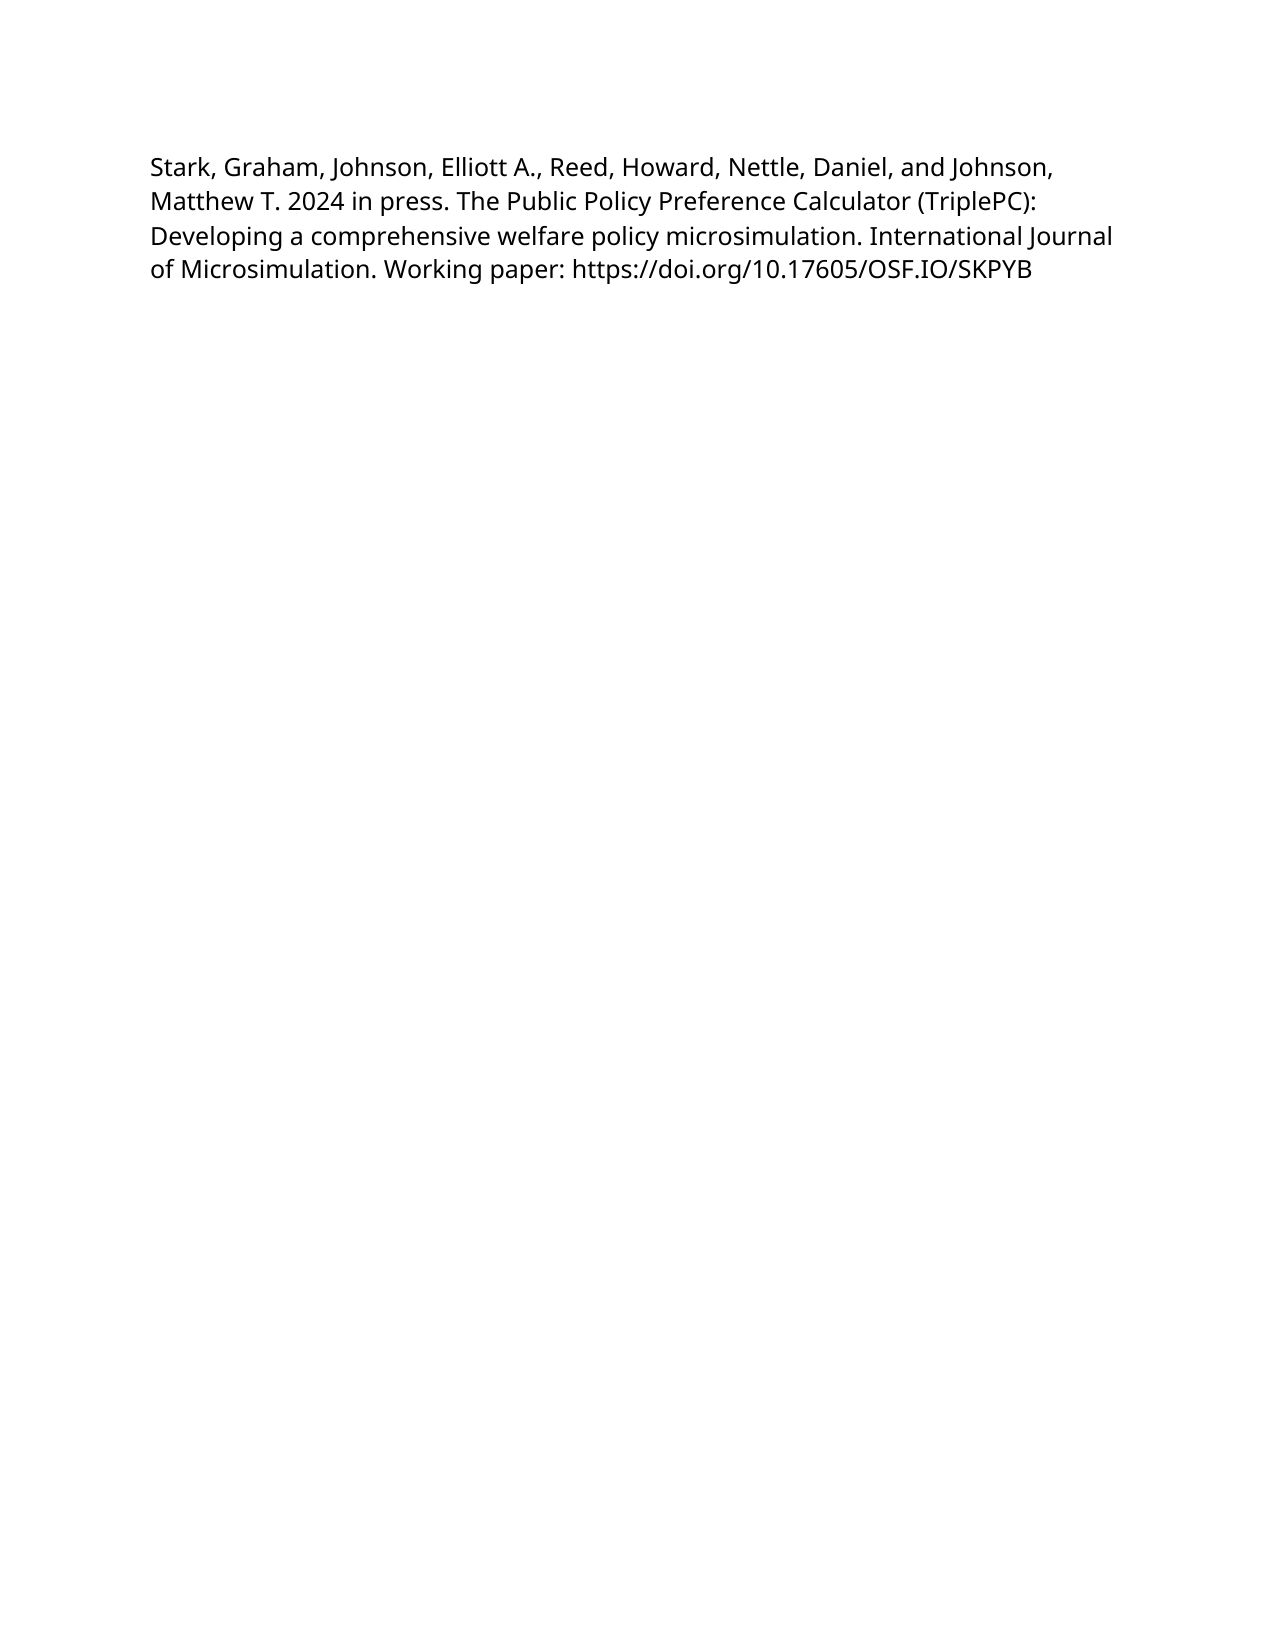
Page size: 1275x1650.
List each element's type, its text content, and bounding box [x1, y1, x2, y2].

text Stark, Graham, Johnson, Elliott A., Reed, Howard, Nettle, Daniel, and Johnson, Matthew T. 2024 in press. The Public Policy Preference Calculator (TriplePC): Developing a comprehensive welfare policy microsimulation. International Journal of Microsimulation. Working paper: https://doi.org/10.17605/OSF.IO/SKPYB [150, 150, 1125, 286]
